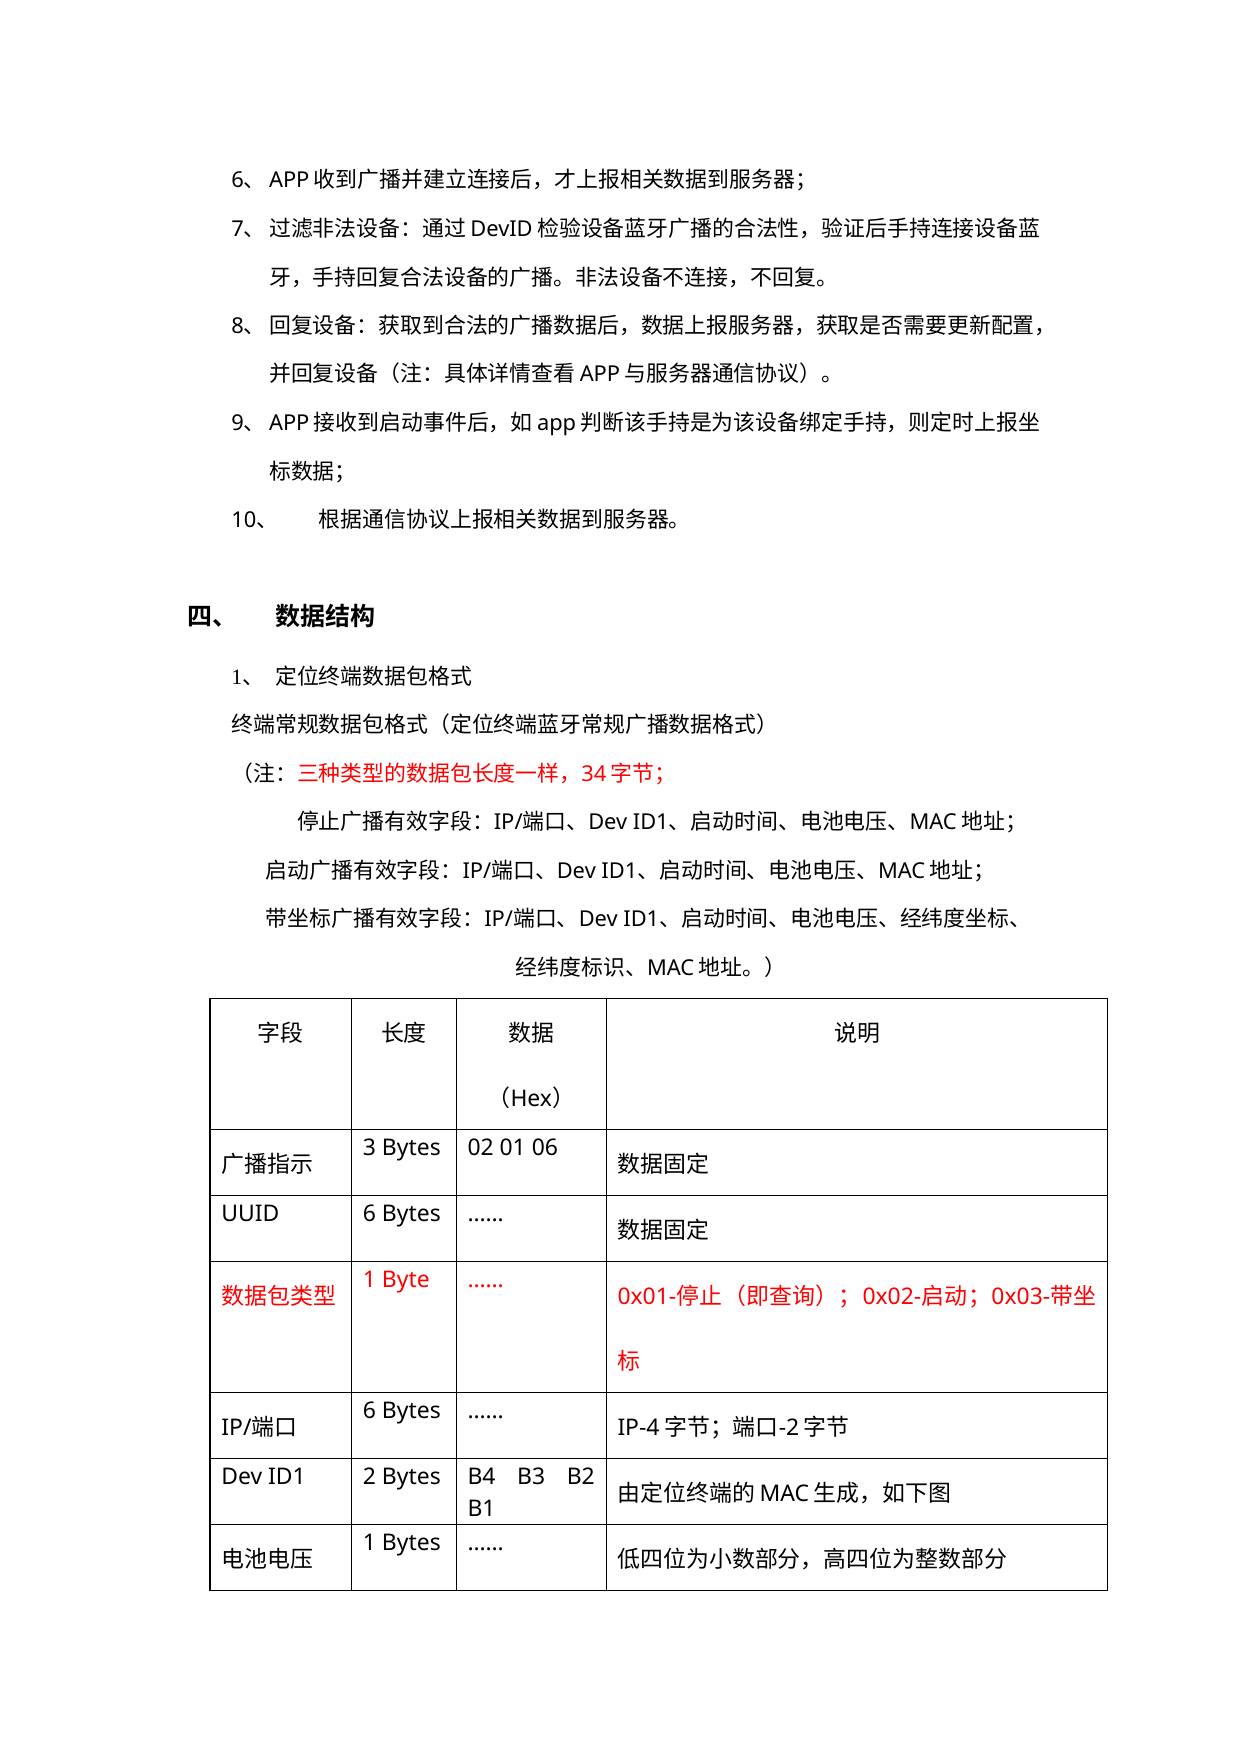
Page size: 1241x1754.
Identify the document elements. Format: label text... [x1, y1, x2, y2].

table_cell …… [457, 1262, 606, 1392]
table_cell …… [457, 1525, 606, 1590]
table_cell 数据固定 [607, 1196, 1107, 1261]
table_header 长度 [352, 999, 456, 1129]
table_cell 由定位终端的MAC生成，如下图 [607, 1459, 1107, 1524]
table_cell Dev ID1 [211, 1459, 351, 1524]
list 根据通信协议上报相关数据到服务器。 [231, 502, 1053, 534]
table_cell 02 01 06 [457, 1130, 606, 1195]
table_cell IP-4字节；端口-2字节 [607, 1393, 1107, 1458]
text 经纬度标识、MAC地址。） [231, 949, 1053, 982]
text 停止广播有效字段：IP/端口、Dev ID1、启动时间、电池电压、MAC地址； 启动广播有效字段：IP/端口、Dev ID1、启动时间、电池电压、MAC地址； 带坐标广播有效字段：IP/端口、Dev ID1、启动时间、电池电压、经纬度坐标、 [231, 804, 1053, 934]
table_cell 1 Byte [352, 1262, 456, 1392]
table_cell B4 B3 B2 B1 [457, 1459, 606, 1524]
table_cell 3 Bytes [352, 1130, 456, 1195]
table_cell 数据固定 [607, 1130, 1107, 1195]
table_cell UUID [211, 1196, 351, 1261]
table_cell 6 Bytes [352, 1393, 456, 1458]
text 终端常规数据包格式（定位终端蓝牙常规广播数据格式） （注：三种类型的数据包长度一样，34字节； [231, 707, 1053, 788]
table_cell 1 Bytes [352, 1525, 456, 1590]
list 回复设备：获取到合法的广播数据后，数据上报服务器，获取是否需要更新配置，并回复设备（注：具体详情查看APP与服务器通信协议）。 [231, 307, 1053, 389]
list 定位终端数据包格式 [187, 658, 1053, 691]
list APP收到广播并建立连接后，才上报相关数据到服务器； [231, 162, 1053, 194]
list 数据结构 [187, 582, 1053, 647]
table_cell …… [457, 1196, 606, 1261]
table_header 字段 [211, 999, 351, 1129]
table_cell 广播指示 [211, 1130, 351, 1195]
table_cell 低四位为小数部分，高四位为整数部分 [607, 1525, 1107, 1590]
table_cell 数据包类型 [211, 1262, 351, 1392]
table_cell 6 Bytes [352, 1196, 456, 1261]
table_header 数据（Hex） [457, 999, 606, 1129]
table_cell 电池电压 [211, 1525, 351, 1590]
table_cell 2 Bytes [352, 1459, 456, 1524]
list 过滤非法设备：通过DevID检验设备蓝牙广播的合法性，验证后手持连接设备蓝牙，手持回复合法设备的广播。非法设备不连接，不回复。 [231, 210, 1053, 292]
table_cell …… [457, 1393, 606, 1458]
list APP接收到启动事件后，如app判断该手持是为该设备绑定手持，则定时上报坐标数据； [231, 404, 1053, 486]
table_header 说明 [607, 999, 1107, 1129]
table_cell 0x01-停止（即查询）；0x02-启动；0x03-带坐标 [607, 1262, 1107, 1392]
table_cell IP/端口 [211, 1393, 351, 1458]
